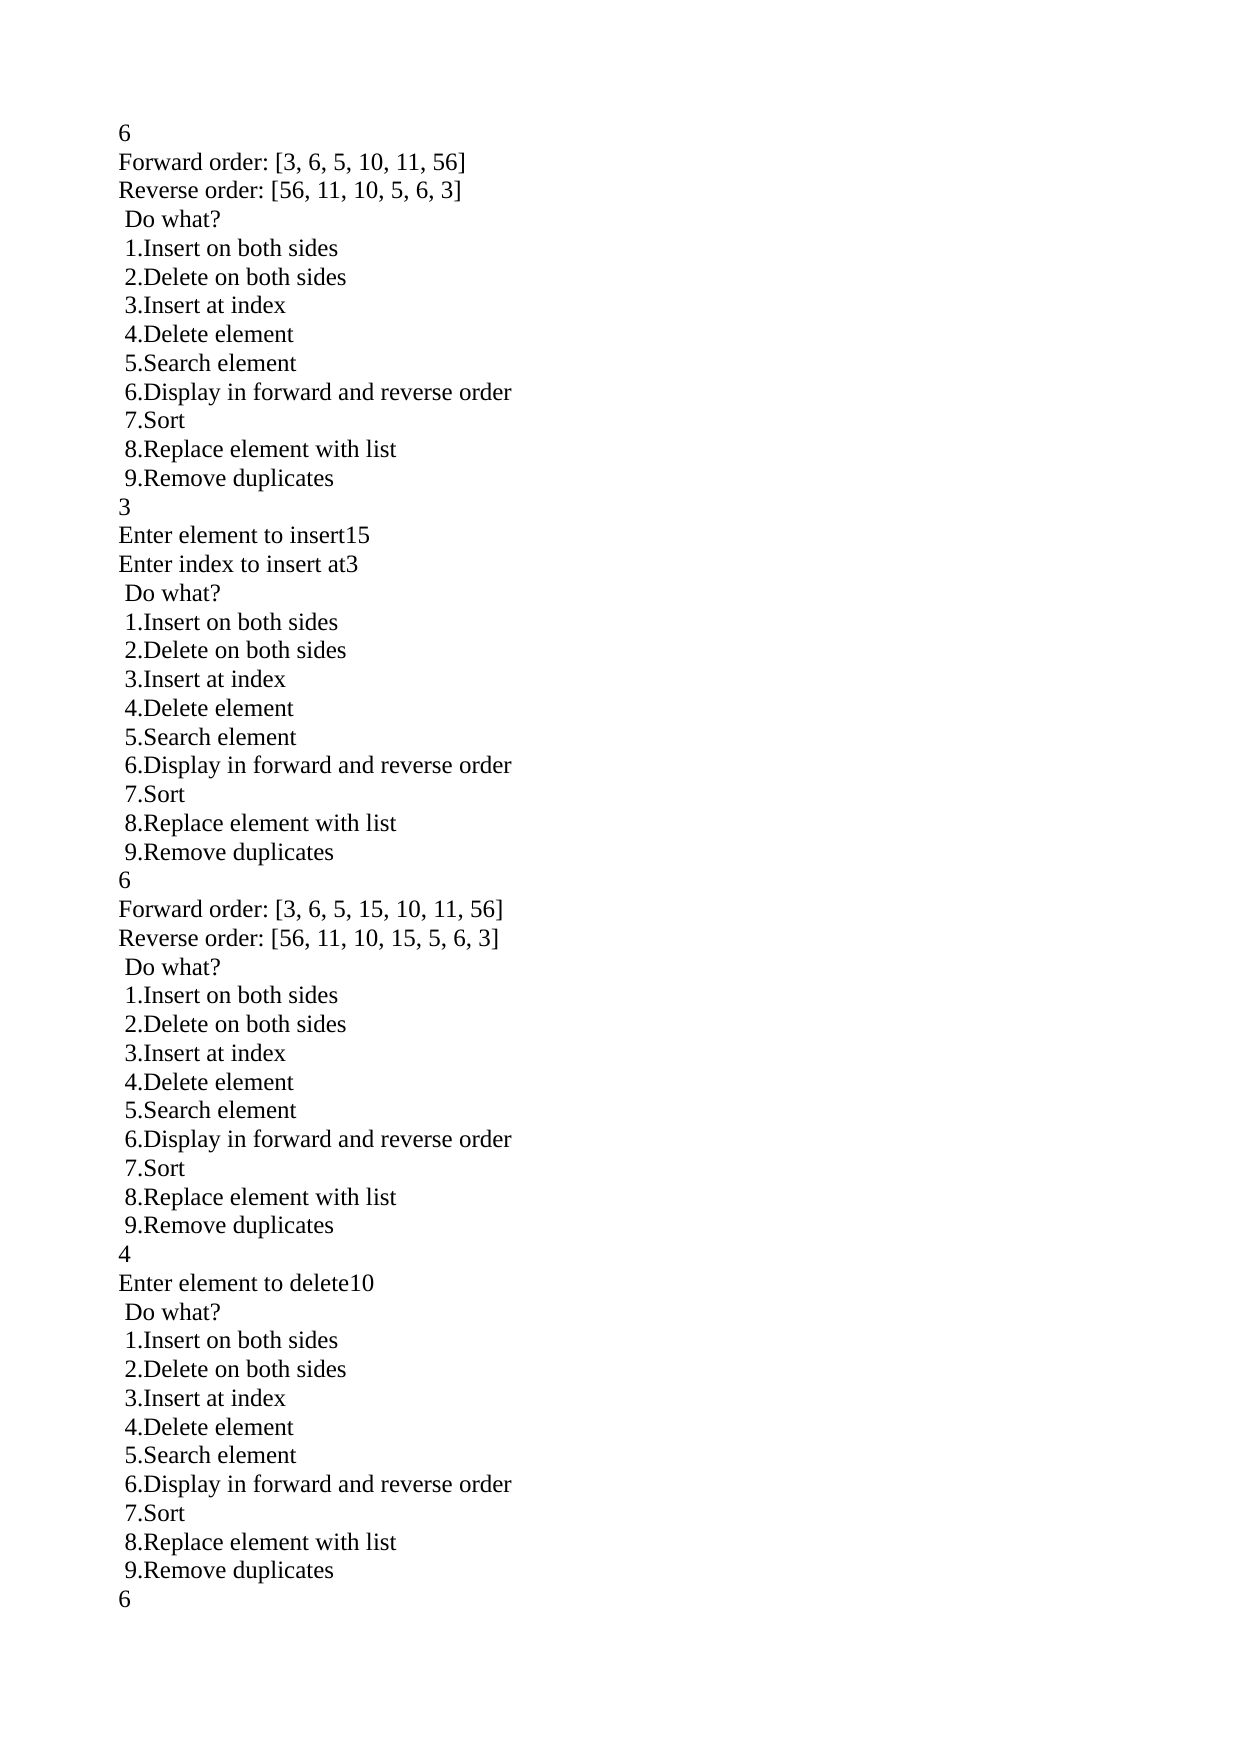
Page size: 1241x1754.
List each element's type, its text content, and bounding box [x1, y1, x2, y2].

text 9.Remove duplicates [118, 1556, 1122, 1584]
text 6 [118, 1584, 1122, 1613]
text Forward order: [3, 6, 5, 10, 11, 56] [118, 147, 1122, 176]
text Enter index to insert at3 [118, 549, 1122, 578]
text 1.Insert on both sides [118, 1326, 1122, 1354]
text 5.Search element [118, 348, 1122, 377]
text 8.Replace element with list [118, 808, 1122, 837]
text 2.Delete on both sides [118, 636, 1122, 664]
text 7.Sort [118, 1498, 1122, 1527]
text Do what? [118, 1297, 1122, 1326]
text 7.Sort [118, 406, 1122, 434]
text 1.Insert on both sides [118, 981, 1122, 1009]
text 3.Insert at index [118, 1038, 1122, 1067]
text 5.Search element [118, 1441, 1122, 1469]
text Forward order: [3, 6, 5, 15, 10, 11, 56] [118, 894, 1122, 923]
text Reverse order: [56, 11, 10, 15, 5, 6, 3] [118, 923, 1122, 952]
text 9.Remove duplicates [118, 837, 1122, 866]
text 6 [118, 866, 1122, 894]
text 1.Insert on both sides [118, 233, 1122, 262]
text 2.Delete on both sides [118, 1009, 1122, 1038]
text 9.Remove duplicates [118, 1211, 1122, 1239]
text 8.Replace element with list [118, 1527, 1122, 1556]
text 8.Replace element with list [118, 434, 1122, 463]
text 8.Replace element with list [118, 1182, 1122, 1211]
text 2.Delete on both sides [118, 1354, 1122, 1383]
text 1.Insert on both sides [118, 607, 1122, 636]
text Do what? [118, 952, 1122, 981]
text 4.Delete element [118, 693, 1122, 722]
text 9.Remove duplicates [118, 463, 1122, 492]
text 4.Delete element [118, 319, 1122, 348]
text 4.Delete element [118, 1067, 1122, 1096]
text 7.Sort [118, 779, 1122, 808]
text 3.Insert at index [118, 664, 1122, 693]
text 3.Insert at index [118, 1383, 1122, 1412]
text 3 [118, 492, 1122, 521]
text 4.Delete element [118, 1412, 1122, 1441]
text 3.Insert at index [118, 291, 1122, 319]
text 6 [118, 118, 1122, 147]
text Do what? [118, 578, 1122, 607]
text Reverse order: [56, 11, 10, 5, 6, 3] [118, 176, 1122, 204]
text 6.Display in forward and reverse order [118, 751, 1122, 779]
text Enter element to insert15 [118, 521, 1122, 549]
text 6.Display in forward and reverse order [118, 377, 1122, 406]
text 6.Display in forward and reverse order [118, 1469, 1122, 1498]
text 5.Search element [118, 1096, 1122, 1124]
text 6.Display in forward and reverse order [118, 1124, 1122, 1153]
text 5.Search element [118, 722, 1122, 751]
text 2.Delete on both sides [118, 262, 1122, 291]
text Do what? [118, 204, 1122, 233]
text Enter element to delete10 [118, 1268, 1122, 1297]
text 4 [118, 1239, 1122, 1268]
text 7.Sort [118, 1153, 1122, 1182]
